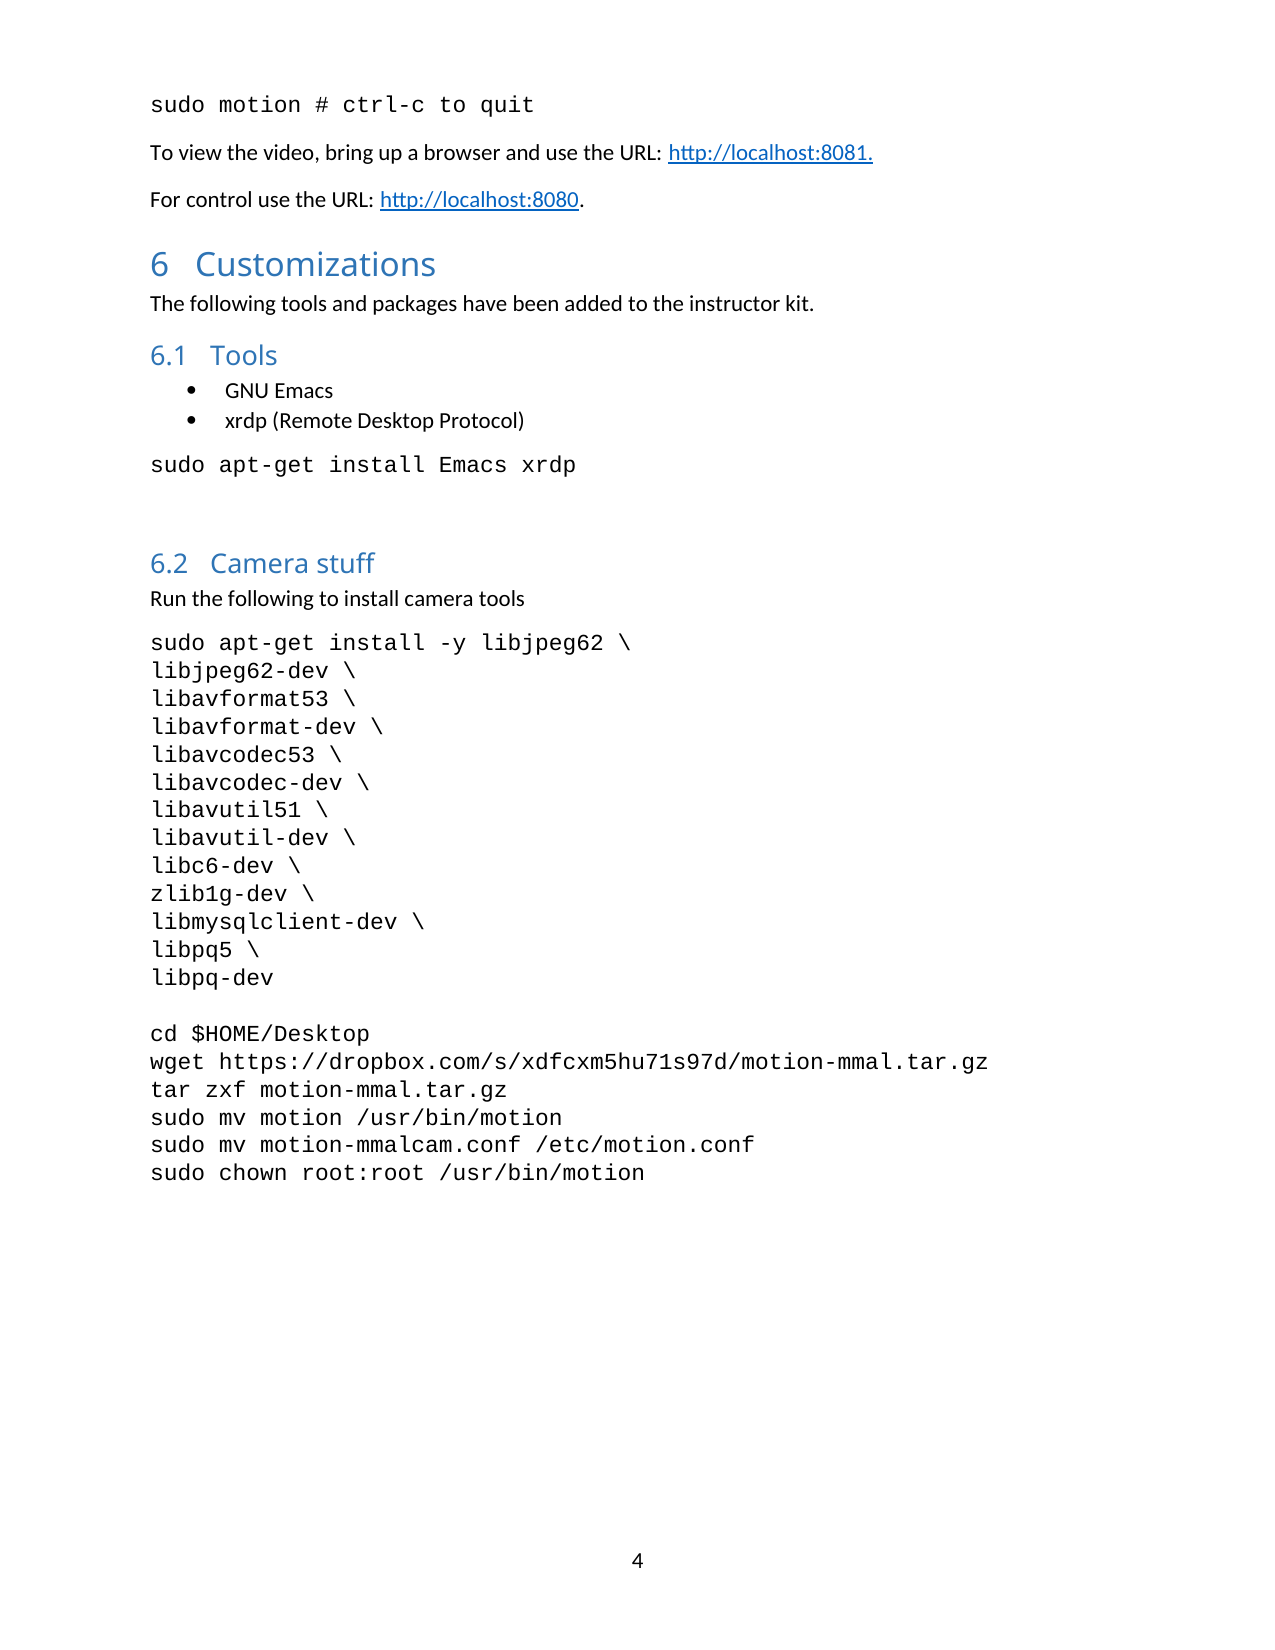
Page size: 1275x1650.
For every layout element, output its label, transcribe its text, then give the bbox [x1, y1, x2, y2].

text sudo chown root:root /usr/bin/motion [150, 1162, 1125, 1188]
subtitle Customizations [150, 240, 1125, 286]
text libavutil51 \ [150, 799, 1125, 825]
text zlib1g-dev \ [150, 882, 1125, 908]
text sudo motion # ctrl-c to quit [150, 94, 1125, 120]
text sudo mv motion-mmalcam.conf /etc/motion.conf [150, 1134, 1125, 1160]
text libavformat-dev \ [150, 715, 1125, 741]
text wget https://dropbox.com/s/xdfcxm5hu71s97d/motion-mmal.tar.gz [150, 1050, 1125, 1076]
text libavutil-dev \ [150, 827, 1125, 853]
list xrdp (Remote Desktop Protocol) [187, 406, 1125, 434]
text cd $HOME/Desktop [150, 1022, 1125, 1048]
text libavformat53 \ [150, 687, 1125, 713]
text libjpeg62-dev \ [150, 659, 1125, 685]
text sudo apt-get install Emacs xrdp [150, 453, 1125, 479]
list GNU Emacs [187, 376, 1125, 404]
text libavcodec-dev \ [150, 771, 1125, 797]
text tar zxf motion-mmal.tar.gz [150, 1078, 1125, 1104]
text libpq-dev [150, 966, 1125, 992]
text For control use the URL: http://localhost:8080. [150, 185, 1125, 213]
text libavcodec53 \ [150, 743, 1125, 769]
text To view the video, bring up a browser and use the URL: http://localhost:8081. [150, 138, 1125, 166]
text sudo apt-get install -y libjpeg62 \ [150, 631, 1125, 657]
text libmysqlclient-dev \ [150, 910, 1125, 936]
subtitle Tools [150, 336, 1125, 373]
subtitle Camera stuff [150, 544, 1125, 581]
text libpq5 \ [150, 938, 1125, 964]
text libc6-dev \ [150, 854, 1125, 881]
text sudo mv motion /usr/bin/motion [150, 1106, 1125, 1132]
text The following tools and packages have been added to the instructor kit. [150, 289, 1125, 317]
text Run the following to install camera tools [150, 584, 1125, 612]
